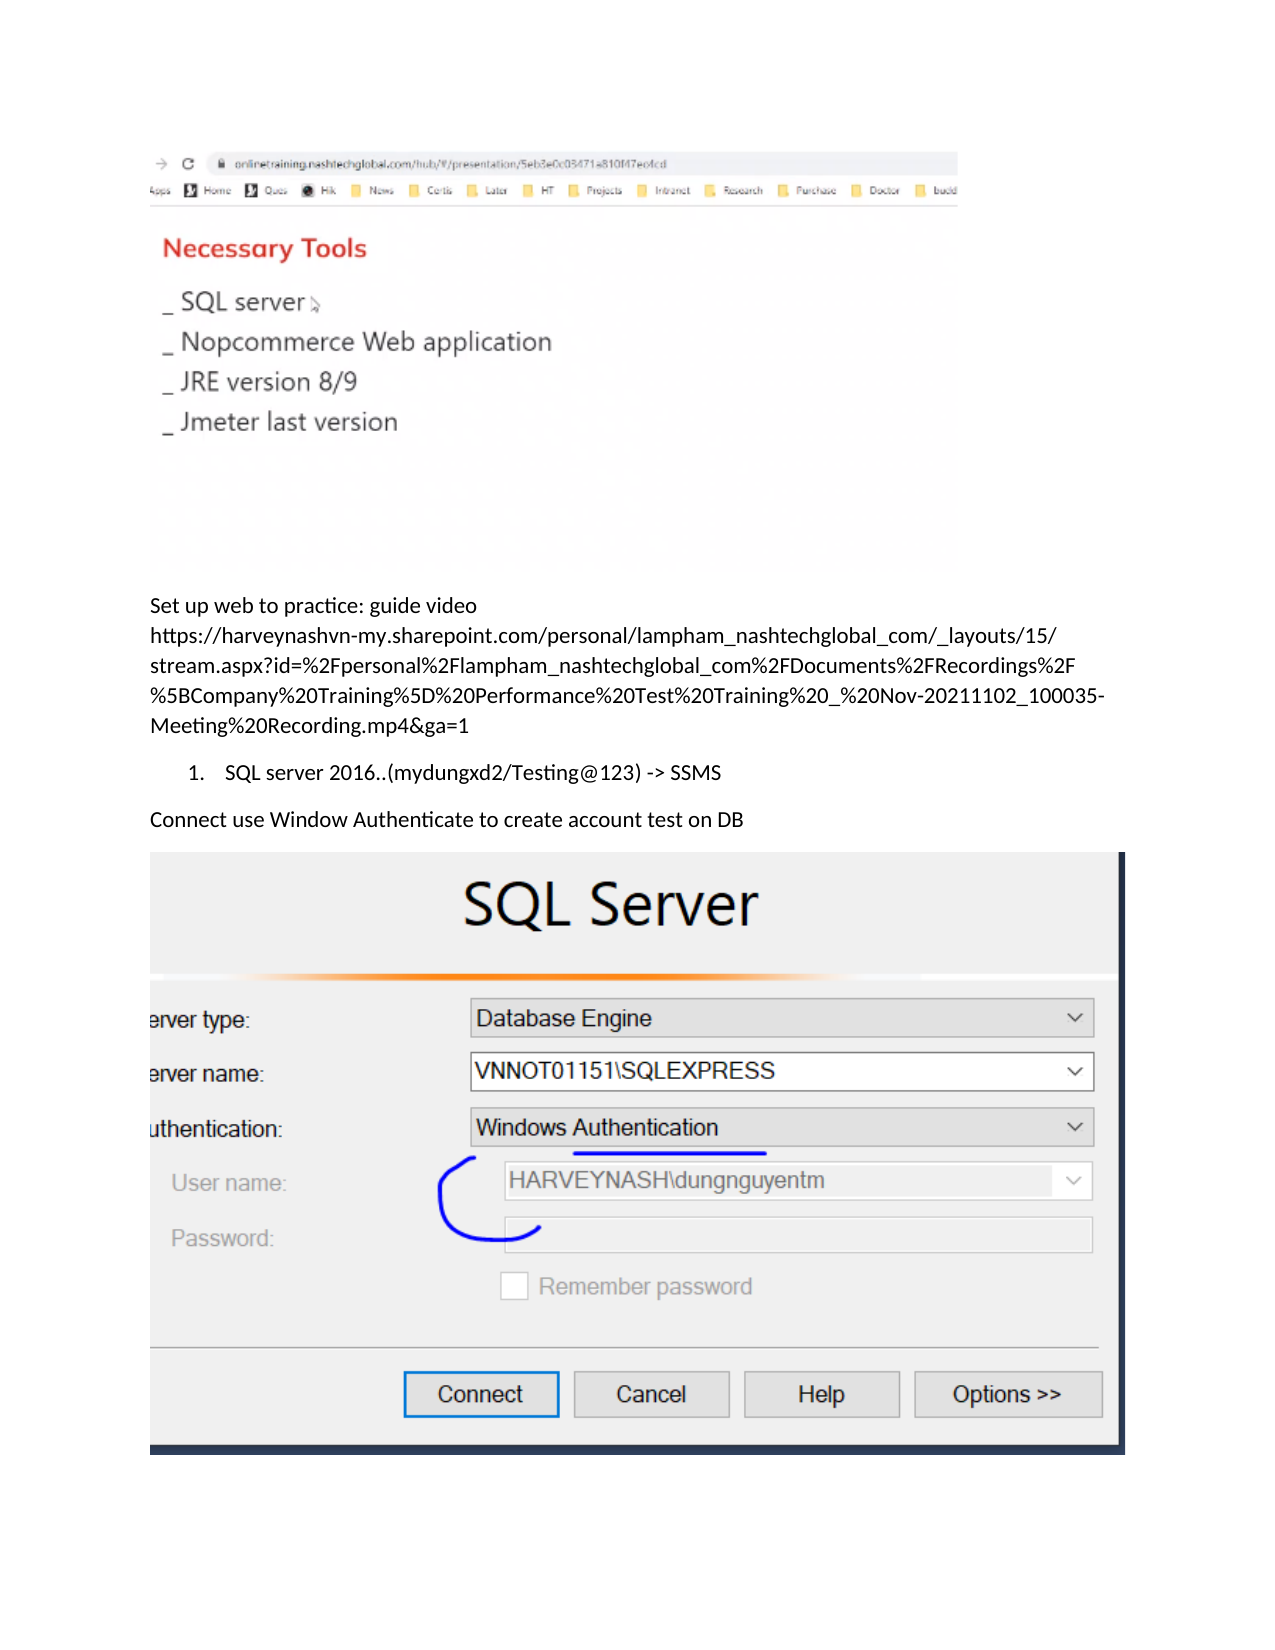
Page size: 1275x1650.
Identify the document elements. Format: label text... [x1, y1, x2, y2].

text Connect use Window Authenticate to create account test on DB [150, 805, 1125, 833]
picture [150, 150, 958, 572]
text Set up web to practice: guide video https://harveynashvn-my.sharepoint.com/personal/lampham_nashtechglobal_com/_layouts/15/stream.aspx?id=%2Fpersonal%2Flampham_nashtechglobal_com%2FDocuments%2FRecordings%2F%5BCompany%20Training%5D%20Performance%20Test%20Training%20_%20Nov-20211102_100035-Meeting%20Recording.mp4&ga=1 [150, 591, 1125, 739]
list SQL server 2016..(mydungxd2/Testing@123) -> SSMS [187, 758, 1125, 786]
picture [150, 852, 1125, 1455]
